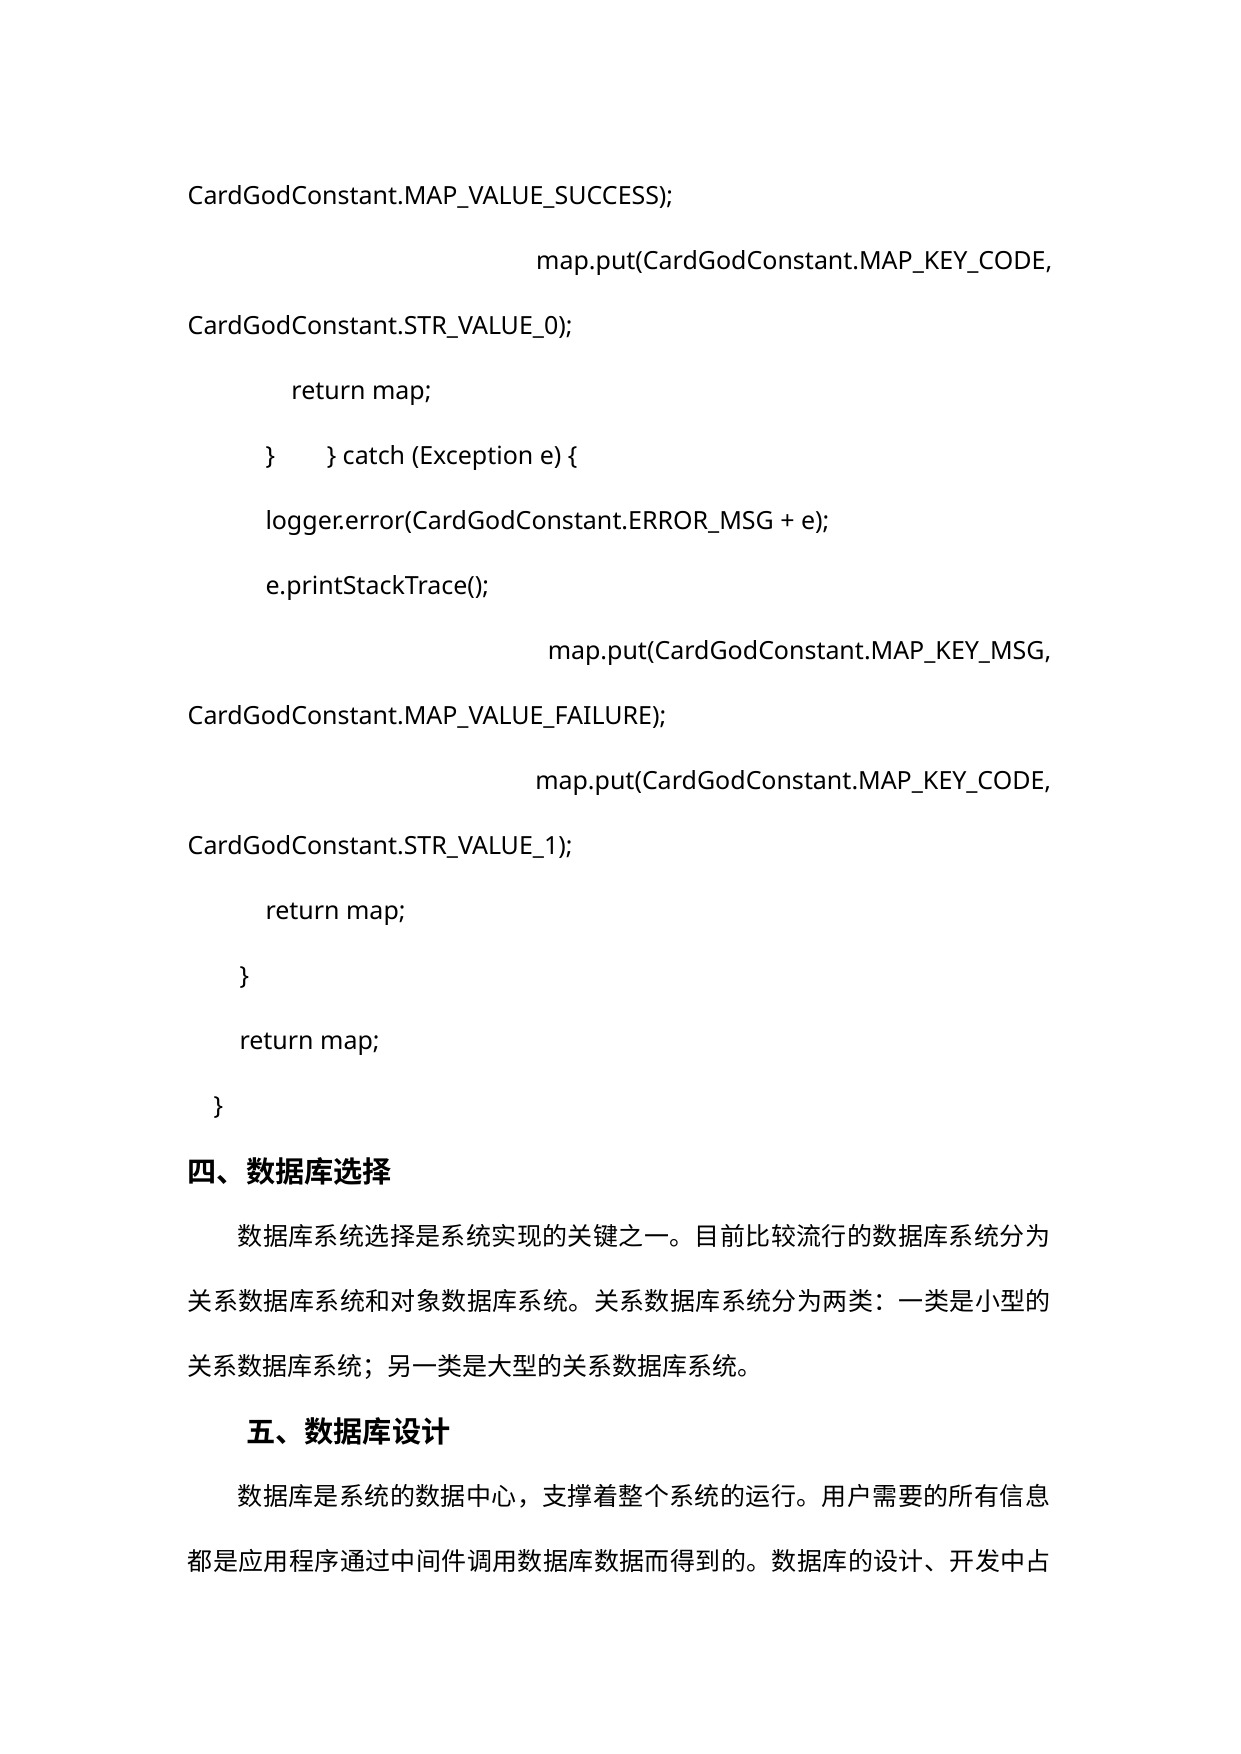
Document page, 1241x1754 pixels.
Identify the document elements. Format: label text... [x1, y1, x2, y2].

text } [187, 1072, 1053, 1137]
text e.printStackTrace(); [187, 552, 1053, 617]
text } [187, 942, 1053, 1007]
text return map; [187, 877, 1053, 942]
text return map; [187, 357, 1053, 422]
text return map; [187, 1007, 1053, 1072]
text map.put(CardGodConstant.MAP_KEY_CODE, CardGodConstant.STR_VALUE_1); [187, 747, 1053, 877]
text map.put(CardGodConstant.MAP_KEY_CODE, CardGodConstant.STR_VALUE_0); [187, 227, 1053, 357]
text 四、数据库选择 [187, 1137, 1053, 1202]
text logger.error(CardGodConstant.ERROR_MSG + e); [187, 487, 1053, 552]
text 数据库系统选择是系统实现的关键之一。目前比较流行的数据库系统分为关系数据库系统和对象数据库系统。关系数据库系统分为两类：一类是小型的关系数据库系统；另一类是大型的关系数据库系统。 [187, 1202, 1053, 1397]
text 五、数据库设计 [187, 1397, 1053, 1462]
text } } catch (Exception e) { [187, 422, 1053, 487]
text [187, 1462, 1053, 1592]
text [187, 162, 1053, 227]
text map.put(CardGodConstant.MAP_KEY_MSG, CardGodConstant.MAP_VALUE_FAILURE); [187, 617, 1053, 747]
